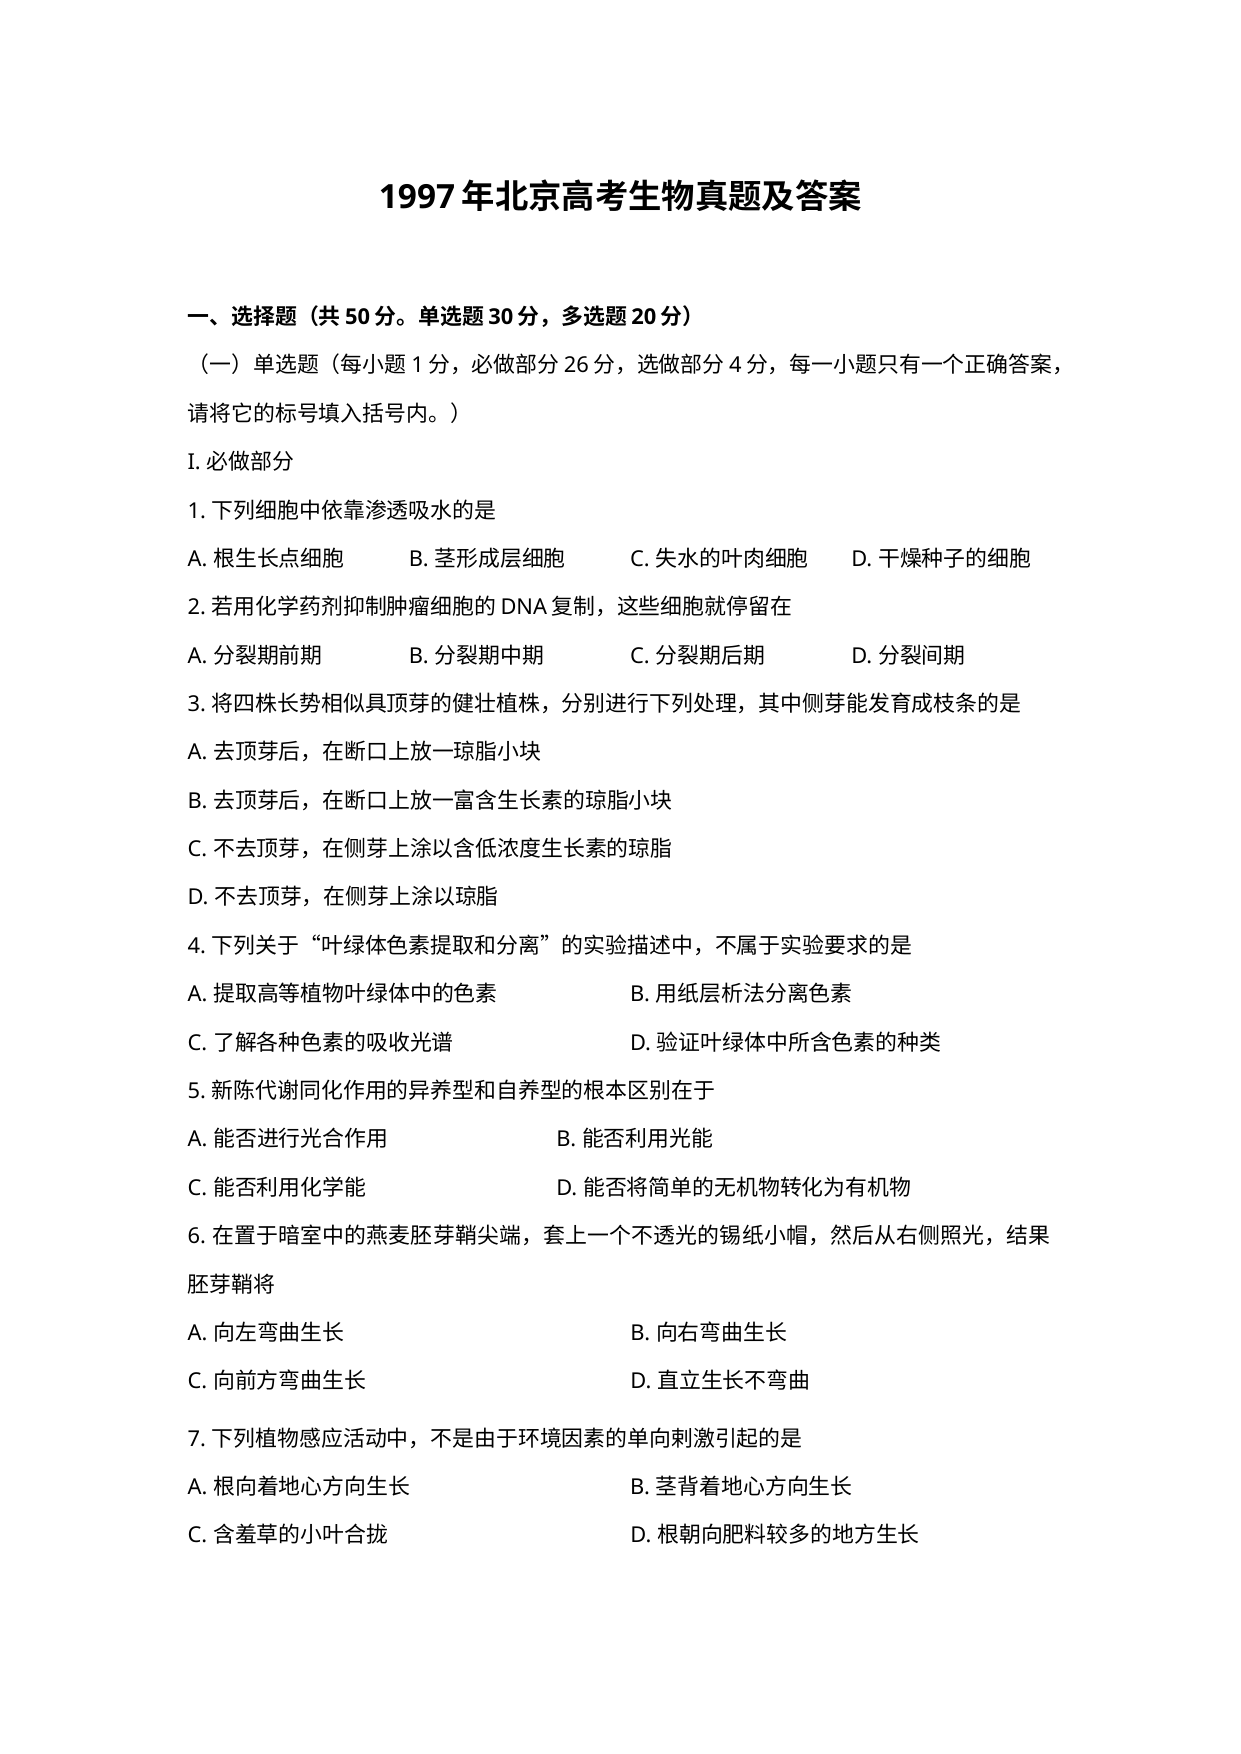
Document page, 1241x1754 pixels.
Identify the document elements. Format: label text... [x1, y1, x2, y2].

text C. 了解各种色素的吸收光谱 D. 验证叶绿体中所含色素的种类 [187, 1024, 1053, 1057]
text B. 去顶芽后，在断口上放一富含生长素的琼脂小块 [187, 782, 1053, 815]
text A. 向左弯曲生长 B. 向右弯曲生长 [187, 1315, 1053, 1347]
text A. 能否进行光合作用 B. 能否利用光能 [187, 1121, 1053, 1153]
text A. 分裂期前期 B. 分裂期中期 C. 分裂期后期 D. 分裂间期 [187, 637, 1053, 670]
text 6. 在置于暗室中的燕麦胚芽鞘尖端，套上一个不透光的锡纸小帽，然后从右侧照光，结果胚芽鞘将 [187, 1218, 1053, 1299]
text 4. 下列关于“叶绿体色素提取和分离”的实验描述中，不属于实验要求的是 [187, 928, 1053, 960]
text A. 提取高等植物叶绿体中的色素 B. 用纸层析法分离色素 [187, 976, 1053, 1008]
text C. 能否利用化学能 D. 能否将简单的无机物转化为有机物 [187, 1169, 1053, 1202]
text 2. 若用化学药剂抑制肿瘤细胞的DNA复制，这些细胞就停留在 [187, 589, 1053, 621]
text C. 向前方弯曲生长 D. 直立生长不弯曲 [187, 1363, 1053, 1396]
text A. 根生长点细胞 B. 茎形成层细胞 C. 失水的叶肉细胞 D. 干燥种子的细胞 [187, 541, 1053, 573]
text 1997年北京高考生物真题及答案 [187, 162, 1053, 227]
text 一、选择题（共50分。单选题30分，多选题20分） [187, 298, 1053, 331]
text A. 去顶芽后，在断口上放一琼脂小块 [187, 734, 1053, 766]
text A. 根向着地心方向生长 B. 茎背着地心方向生长 [187, 1469, 1053, 1501]
text C. 不去顶芽，在侧芽上涂以含低浓度生长素的琼脂 [187, 831, 1053, 863]
text 7. 下列植物感应活动中，不是由于环境因素的单向剌激引起的是 [187, 1420, 1053, 1453]
text 5. 新陈代谢同化作用的异养型和自养型的根本区别在于 [187, 1073, 1053, 1105]
text （一）单选题（每小题1分，必做部分26分，选做部分4分，每一小题只有一个正确答案，请将它的标号填入括号内。） [187, 347, 1053, 428]
text D. 不去顶芽，在侧芽上涂以琼脂 [187, 879, 1053, 911]
text I. 必做部分 [187, 444, 1053, 476]
text 3. 将四株长势相似具顶芽的健壮植株，分别进行下列处理，其中侧芽能发育成枝条的是 [187, 686, 1053, 718]
text 1. 下列细胞中依靠渗透吸水的是 [187, 492, 1053, 525]
text C. 含羞草的小叶合拢 D. 根朝向肥料较多的地方生长 [187, 1517, 1053, 1549]
